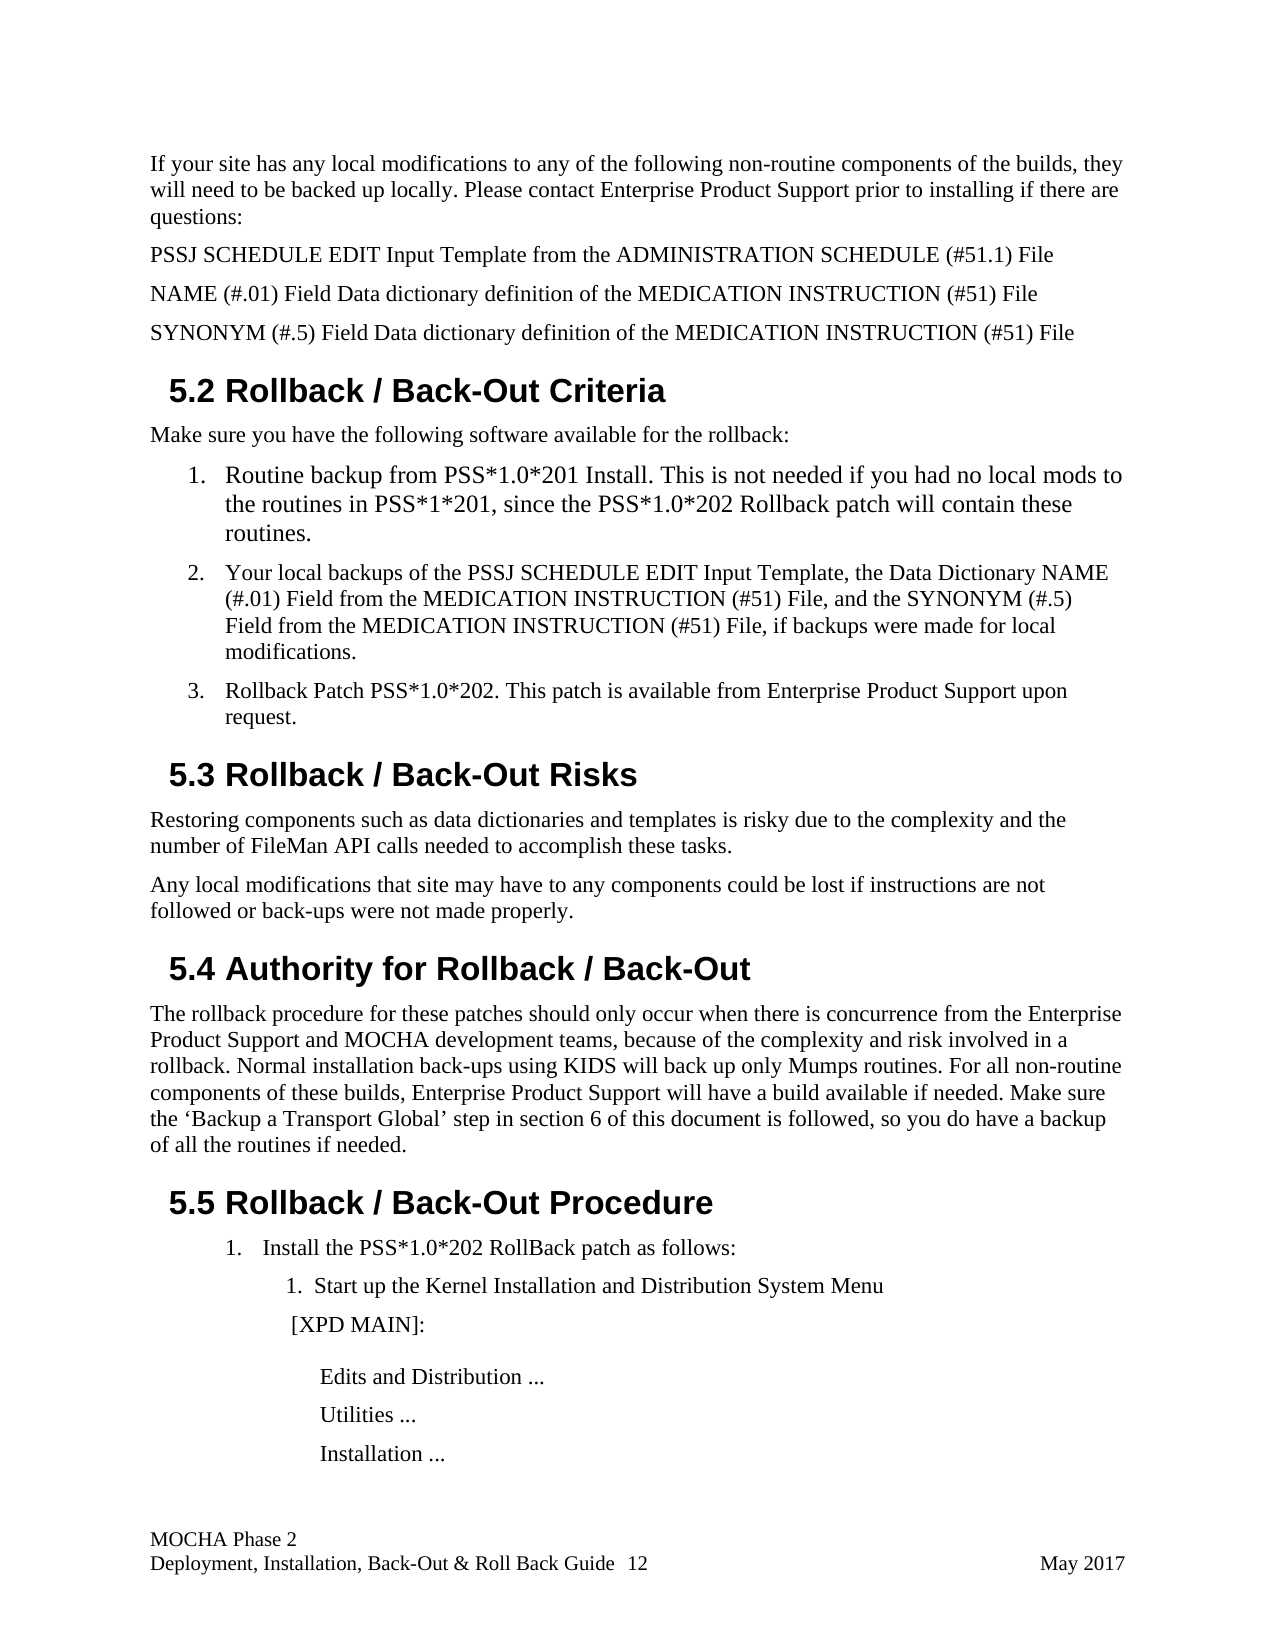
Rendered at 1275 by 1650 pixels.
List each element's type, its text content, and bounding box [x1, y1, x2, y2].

list Routine backup from PSS*1.0*201 Install. This is not needed if you had no local mods to the routines in PSS*1*201, since the PSS*1.0*202 Rollback patch will contain these routines. [187, 460, 1125, 547]
subtitle Rollback / Back-Out Procedure [169, 1183, 1125, 1221]
text Make sure you have the following software available for the rollback: [150, 422, 1125, 448]
subtitle Authority for Rollback / Back-Out [169, 949, 1125, 987]
text SYNONYM (#.5) Field Data dictionary definition of the MEDICATION INSTRUCTION (#51) File [150, 319, 1125, 346]
text Utilities ... [262, 1402, 1125, 1428]
text Restoring components such as data dictionaries and templates is risky due to the complexity and the number of FileMan API calls needed to accomplish these tasks. [150, 806, 1125, 858]
subtitle Rollback / Back-Out Criteria [169, 371, 1125, 409]
text 1. Start up the Kernel Installation and Distribution System Menu [262, 1272, 1125, 1299]
list Install the PSS*1.0*202 RollBack patch as follows: [225, 1234, 1125, 1260]
text PSSJ SCHEDULE EDIT Input Template from the ADMINISTRATION SCHEDULE (#51.1) File [150, 242, 1125, 268]
text NAME (#.01) Field Data dictionary definition of the MEDICATION INSTRUCTION (#51) File [150, 280, 1125, 307]
text Installation ... [262, 1440, 1125, 1467]
text Any local modifications that site may have to any components could be lost if instructions are not followed or back-ups were not made properly. [150, 871, 1125, 924]
list Your local backups of the PSSJ SCHEDULE EDIT Input Template, the Data Dictionary NAME (#.01) Field from the MEDICATION INSTRUCTION (#51) File, and the SYNONYM (#.5) Field from the MEDICATION INSTRUCTION (#51) File, if backups were made for local modifications. [187, 559, 1125, 664]
text [XPD MAIN]: [262, 1311, 1125, 1338]
text The rollback procedure for these patches should only occur when there is concurrence from the Enterprise Product Support and MOCHA development teams, because of the complexity and risk involved in a rollback. Normal installation back-ups using KIDS will back up only Mumps routines. For all non-routine components of these builds, Enterprise Product Support will have a build available if needed. Make sure the ‘Backup a Transport Global’ step in section 6 of this document is followed, so you do have a backup of all the routines if needed. [150, 999, 1125, 1158]
text Edits and Distribution ... [262, 1363, 1125, 1389]
list Rollback Patch PSS*1.0*202. This patch is available from Enterprise Product Support upon request. [187, 677, 1125, 730]
text If your site has any local modifications to any of the following non-routine components of the builds, they will need to be backed up locally. Please contact Enterprise Product Support prior to installing if there are questions: [150, 150, 1125, 229]
subtitle Rollback / Back-Out Risks [169, 755, 1125, 793]
